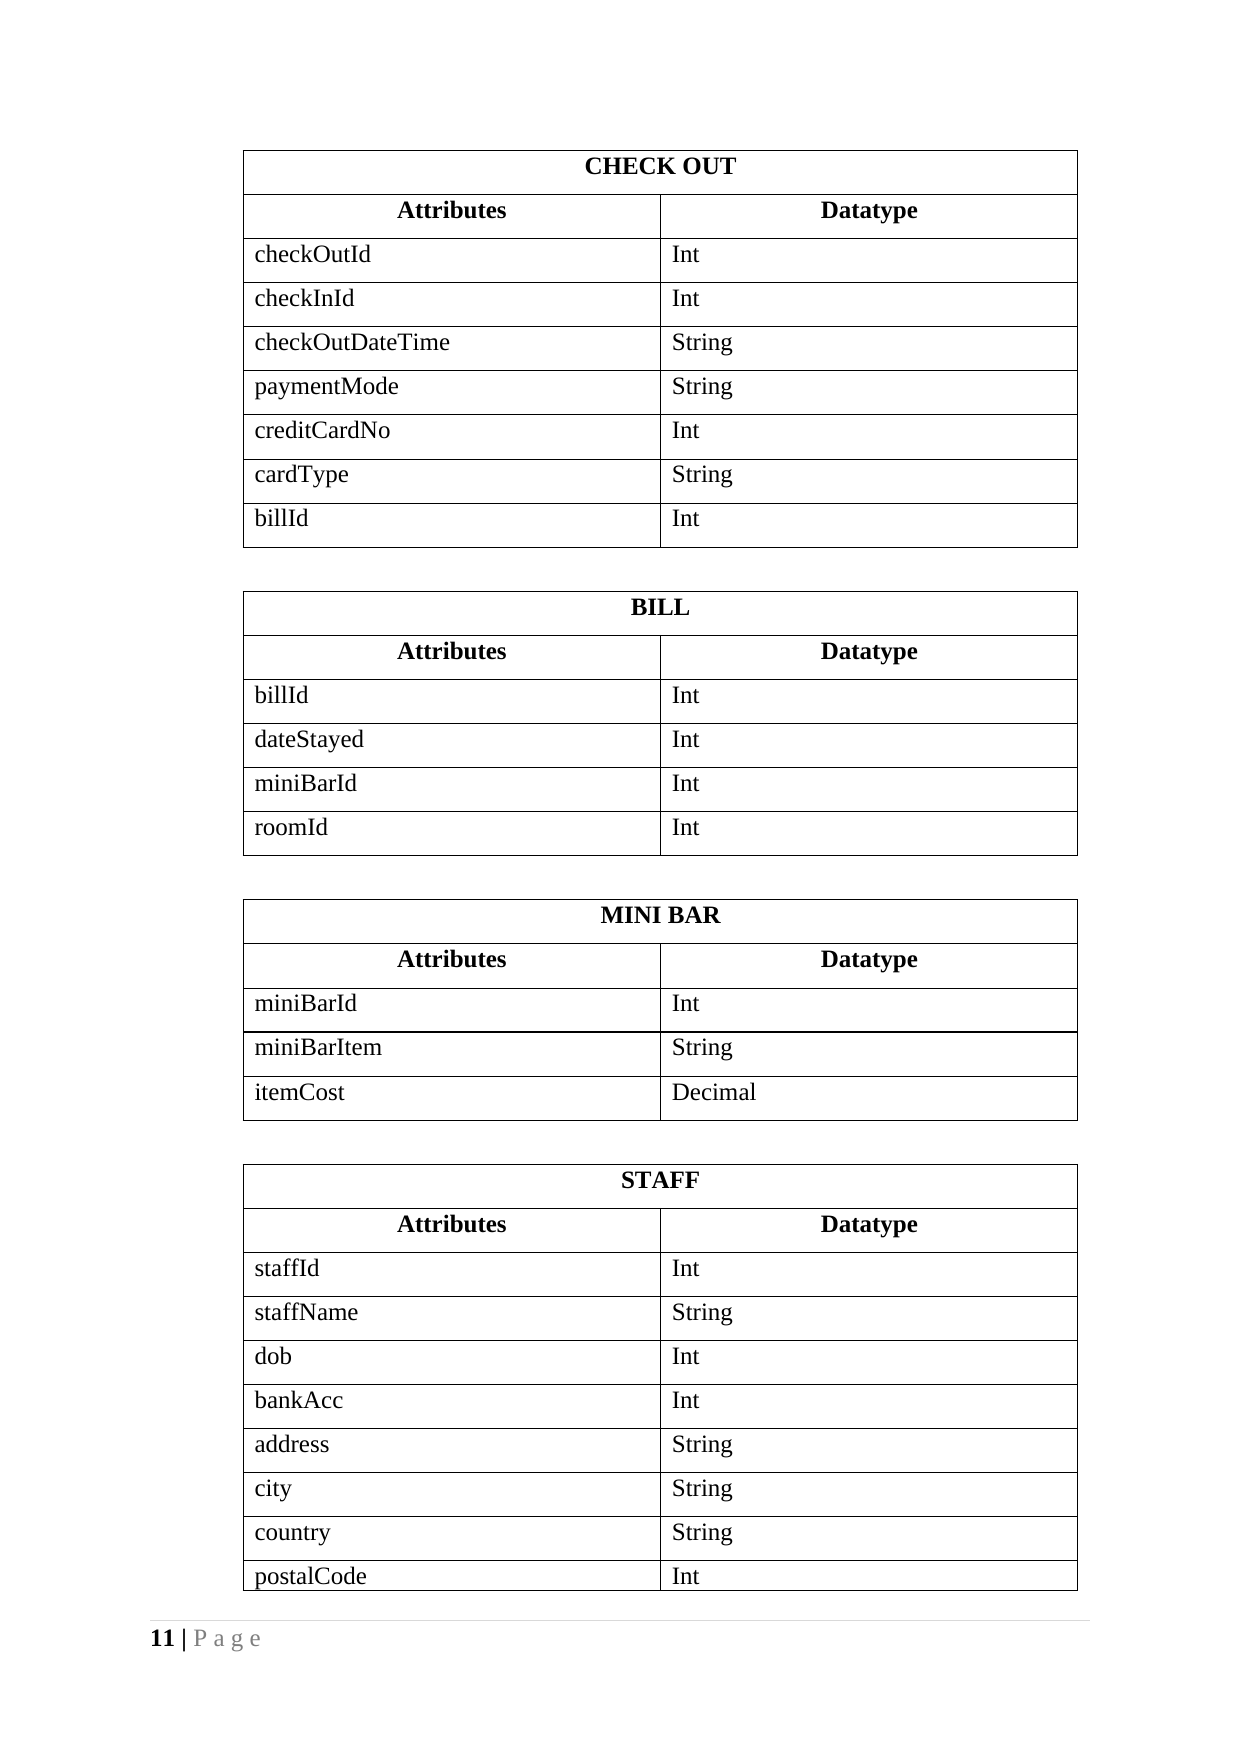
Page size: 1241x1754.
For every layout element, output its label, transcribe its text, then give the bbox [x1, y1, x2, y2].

table_cell Attributes [244, 195, 660, 238]
table_cell dob [244, 1341, 660, 1384]
table_header CHECK OUT [244, 151, 1077, 194]
table_cell Int [661, 989, 1077, 1031]
table_cell Decimal [661, 1077, 1077, 1119]
table_cell Int [661, 283, 1077, 326]
table_cell Attributes [244, 944, 660, 987]
table_cell itemCost [244, 1077, 660, 1119]
table_cell String [661, 460, 1077, 502]
table_cell city [244, 1473, 660, 1516]
table_cell address [244, 1429, 660, 1472]
table_cell Int [661, 1253, 1077, 1296]
table_header MINI BAR [244, 900, 1077, 943]
table_cell miniBarId [244, 768, 660, 811]
table_cell Int [661, 415, 1077, 458]
table_cell paymentMode [244, 371, 660, 414]
table_cell String [661, 1473, 1077, 1516]
table_cell String [661, 1517, 1077, 1560]
table_cell miniBarItem [244, 1033, 660, 1076]
table_cell Int [661, 680, 1077, 723]
table_cell Int [661, 239, 1077, 282]
table_cell Int [661, 1561, 1077, 1590]
table_cell miniBarId [244, 989, 660, 1031]
table_cell Int [661, 768, 1077, 811]
table_cell Datatype [661, 944, 1077, 987]
table_cell Attributes [244, 1209, 660, 1252]
table_cell checkOutDateTime [244, 327, 660, 370]
table_cell Attributes [244, 636, 660, 679]
table_cell Datatype [661, 195, 1077, 238]
table_cell String [661, 1033, 1077, 1076]
table_cell Int [661, 1385, 1077, 1428]
table_cell String [661, 327, 1077, 370]
table_header STAFF [244, 1165, 1077, 1208]
table_cell creditCardNo [244, 415, 660, 458]
table_cell cardType [244, 460, 660, 502]
table_cell Int [661, 724, 1077, 767]
table_cell staffId [244, 1253, 660, 1296]
table_cell billId [244, 504, 660, 547]
table_cell Int [661, 1341, 1077, 1384]
table_cell String [661, 1429, 1077, 1472]
table_cell dateStayed [244, 724, 660, 767]
table_cell checkInId [244, 283, 660, 326]
table_cell checkOutId [244, 239, 660, 282]
table_cell Datatype [661, 636, 1077, 679]
table_cell country [244, 1517, 660, 1560]
table_cell String [661, 1297, 1077, 1340]
table_cell billId [244, 680, 660, 723]
table_cell Datatype [661, 1209, 1077, 1252]
table_cell staffName [244, 1297, 660, 1340]
table_cell bankAcc [244, 1385, 660, 1428]
table_cell Int [661, 812, 1077, 855]
table_header BILL [244, 592, 1077, 635]
table_cell roomId [244, 812, 660, 855]
table_cell Int [661, 504, 1077, 547]
table_cell String [661, 371, 1077, 414]
table_cell postalCode [244, 1561, 660, 1590]
